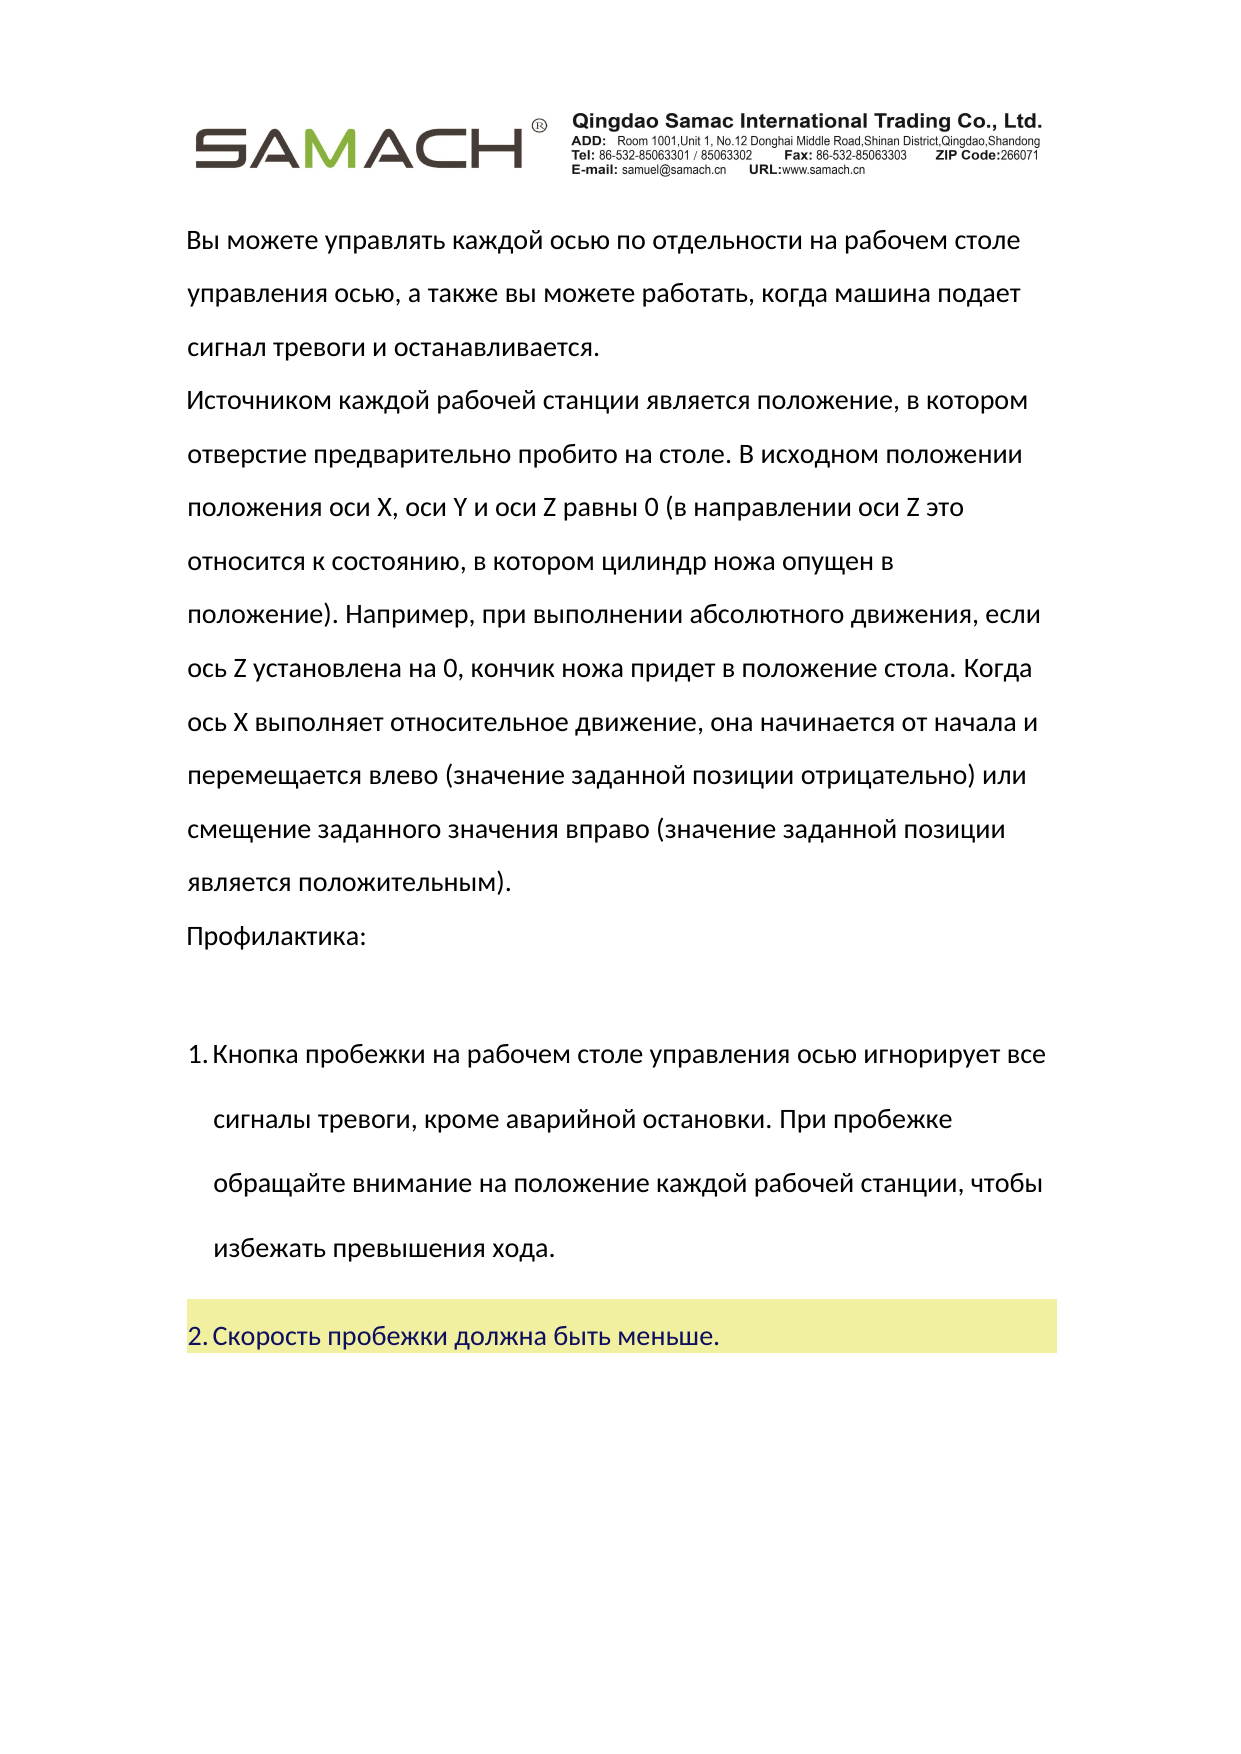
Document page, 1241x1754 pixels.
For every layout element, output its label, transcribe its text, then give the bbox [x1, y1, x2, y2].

picture [187, 90, 1052, 187]
text Вы можете управлять каждой осью по отдельности на рабочем столе управления осью, а также вы можете работать, когда машина подает сигнал тревоги и останавливается. [186, 202, 1057, 363]
text 2. Скорость пробежки должна быть меньше. [187, 1299, 1057, 1353]
text Источником каждой рабочей станции является положение, в котором отверстие предварительно пробито на столе. В исходном положении положения оси X, оси Y и оси Z равны 0 (в направлении оси Z это относится к состоянию, в котором цилиндр ножа опущен в положение). Например, при выполнении абсолютного движения, если ось Z установлена на 0, кончик ножа придет в положение стола. Когда ось X выполняет относительное движение, она начинается от начала и перемещается влево (значение заданной позиции отрицательно) или смещение заданного значения вправо (значение заданной позиции является положительным). [186, 363, 1057, 898]
text Профилактика: [186, 898, 1057, 952]
text 1. Кнопка пробежки на рабочем столе управления осью игнорирует все сигналы тревоги, кроме аварийной остановки. При пробежке обращайте внимание на положение каждой рабочей станции, чтобы избежать превышения хода. [187, 1006, 1057, 1264]
